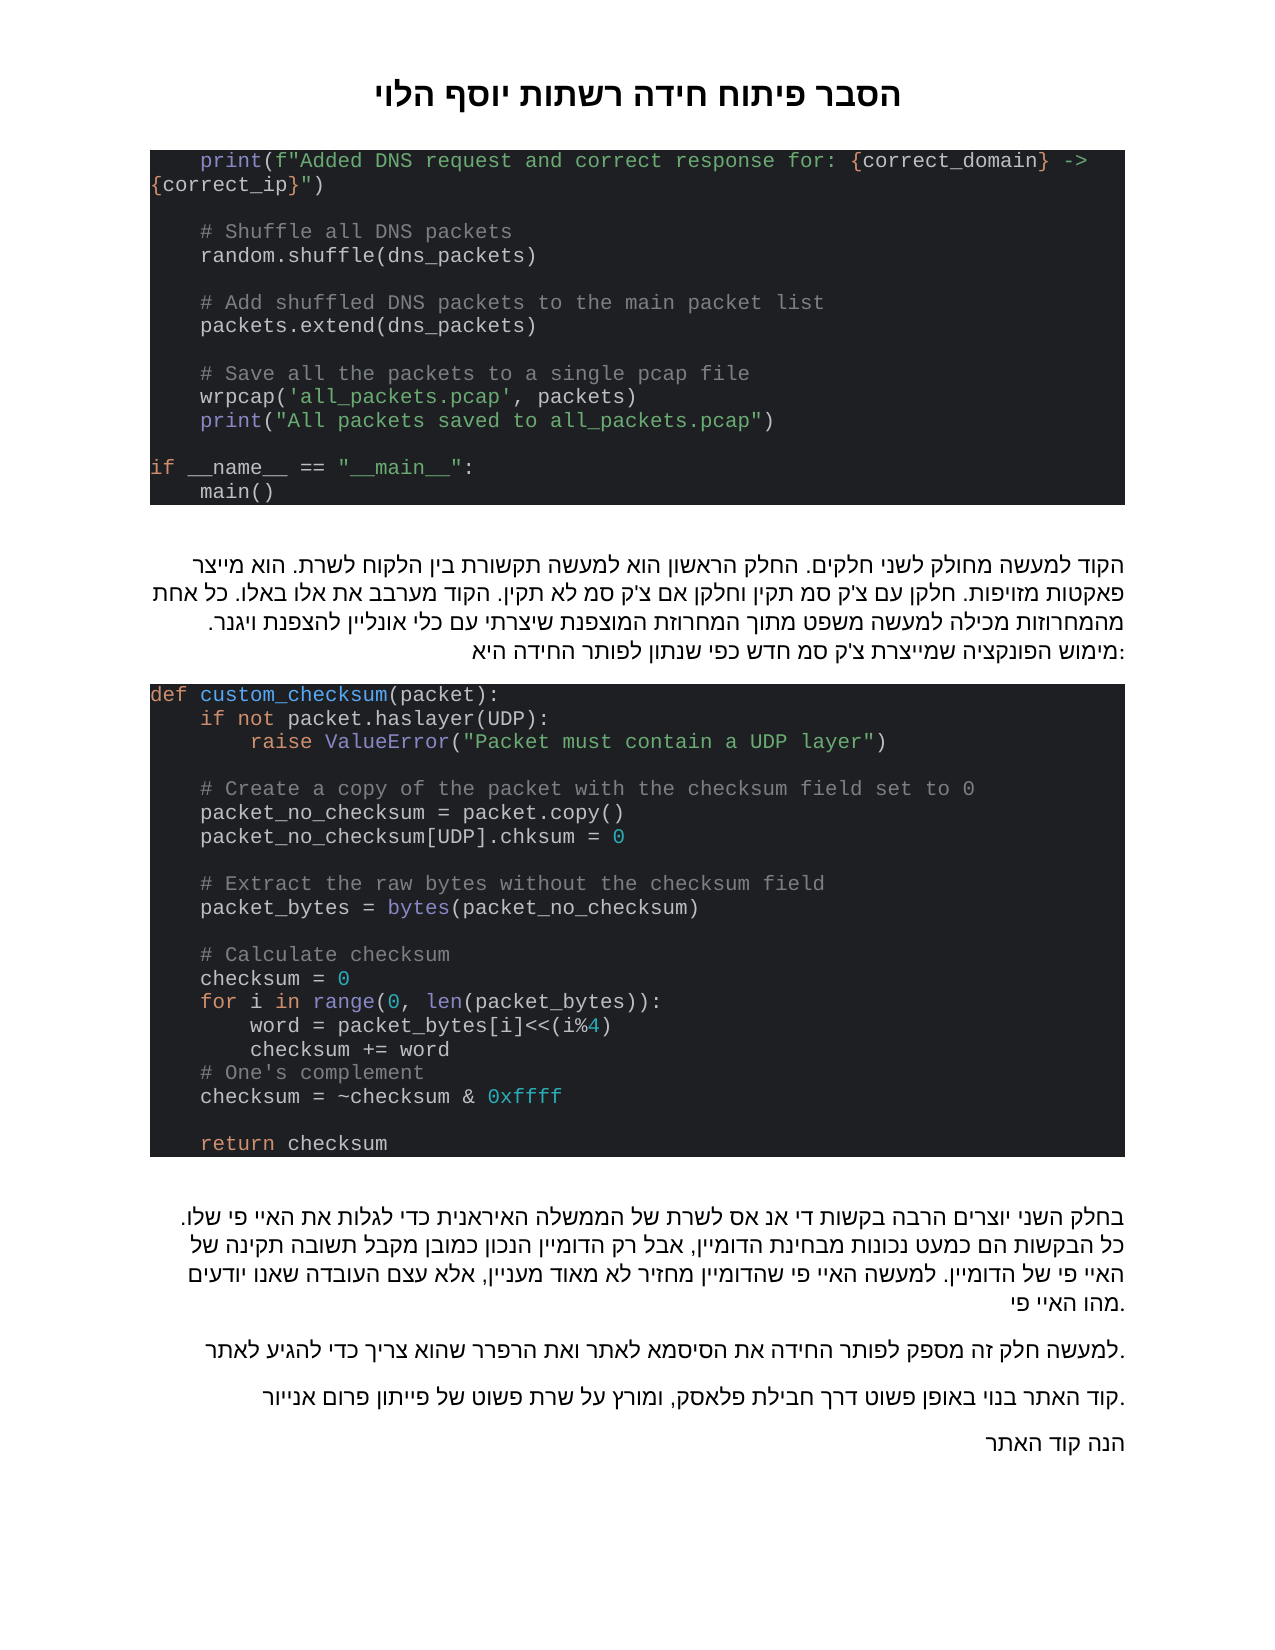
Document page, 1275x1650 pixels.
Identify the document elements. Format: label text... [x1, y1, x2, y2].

text בחלק השני יוצרים הרבה בקשות די אנ אס לשרת של הממשלה האיראנית כדי לגלות את האיי פי שלו. כל הבקשות הם כמעט נכונות מבחינת הדומיין, אבל רק הדומיין הנכון כמובן מקבל תשובה תקינה של האיי פי של הדומיין. למעשה האיי פי שהדומיין מחזיר לא מאוד מעניין, אלא עצם העובדה שאנו יודעים מהו האיי פי. [150, 1204, 1125, 1317]
text def custom_checksum(packet): if not packet.haslayer(UDP): raise ValueError("Packet must contain a UDP layer") # Create a copy of the packet with the checksum field set to 0 packet_no_checksum = packet.copy() packet_no_checksum[UDP].chksum = 0 # Extract the raw bytes without the checksum field packet_bytes = bytes(packet_no_checksum) # Calculate checksum checksum = 0 for i in range(0, len(packet_bytes)): word = packet_bytes[i]<<(i%4) checksum += word # One's complement checksum = ~checksum & 0xffff return checksum [150, 684, 1125, 1157]
text קוד האתר בנוי באופן פשוט דרך חבילת פלאסק, ומורץ על שרת פשוט של פייתון פרום אנייור. [150, 1383, 1125, 1411]
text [150, 150, 1125, 505]
text הנה קוד האתר [150, 1430, 1125, 1456]
text הקוד למעשה מחולק לשני חלקים. החלק הראשון הוא למעשה תקשורת בין הלקוח לשרת. הוא מייצר פאקטות מזויפות. חלקן עם צ'ק סמ תקין וחלקן אם צ'ק סמ לא תקין. הקוד מערבב את אלו באלו. כל אחת מהמחרוזות מכילה למעשה משפט מתוך המחרוזת המוצפנת שיצרתי עם כלי אונליין להצפנת ויגנר. מימוש הפונקציה שמייצרת צ'ק סמ חדש כפי שנתון לפותר החידה היא: [150, 552, 1125, 665]
text למעשה חלק זה מספק לפותר החידה את הסיסמא לאתר ואת הרפרר שהוא צריך כדי להגיע לאתר. [150, 1336, 1125, 1364]
